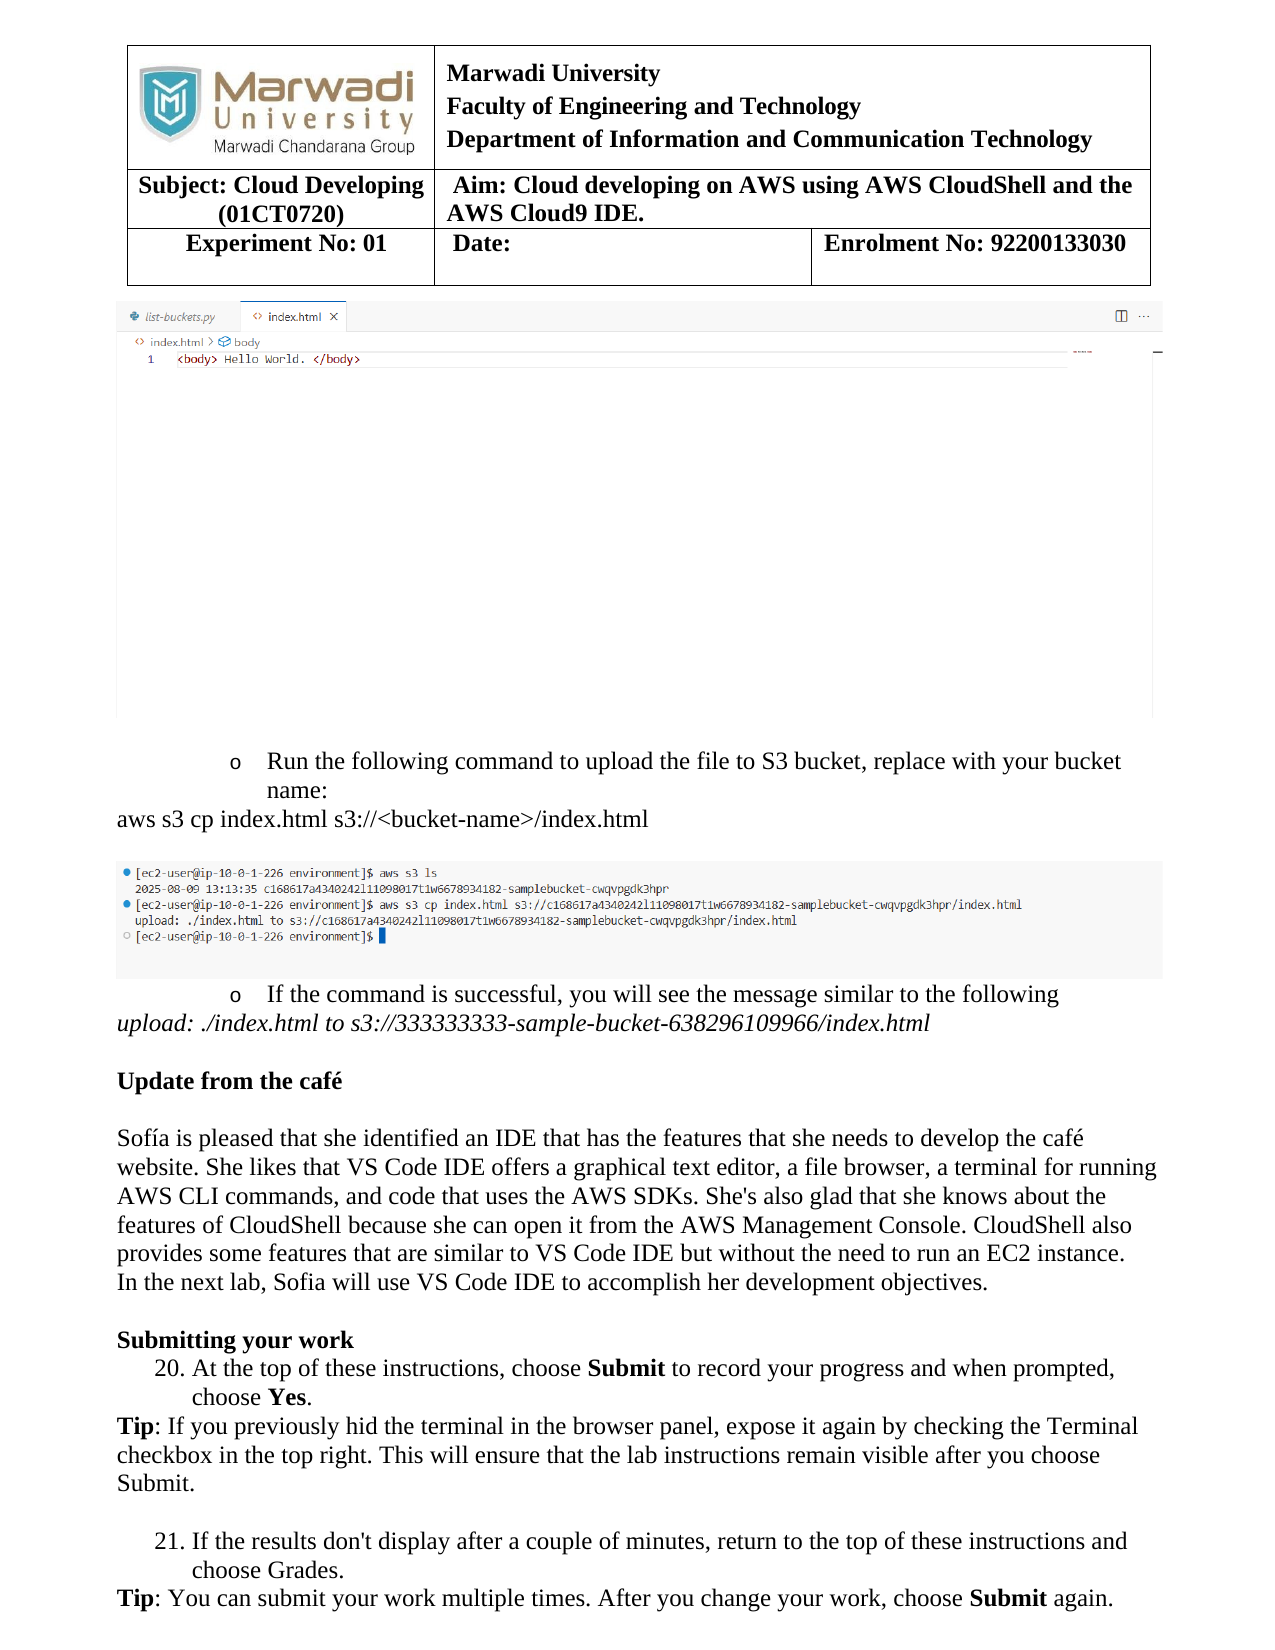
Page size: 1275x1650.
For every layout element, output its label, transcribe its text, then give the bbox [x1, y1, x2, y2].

list Run the following command to upload the file to S3 bucket, replace with your bucket name: [229, 746, 1162, 804]
text Submitting your work [117, 1325, 1162, 1353]
list If the command is successful, you will see the message similar to the following [229, 979, 1162, 1008]
text Tip: If you previously hid the terminal in the browser panel, expose it again by checking the Terminal checkbox in the top right. This will ensure that the lab instructions remain visible after you choose Submit. [117, 1411, 1162, 1497]
text Update from the café [117, 1066, 1162, 1095]
picture [139, 63, 415, 155]
text aws s3 cp index.html s3://<bucket-name>/index.html [117, 804, 1162, 833]
list At the top of these instructions, choose Submit to record your progress and when prompted, choose Yes. [154, 1353, 1162, 1411]
text upload: ./index.html to s3://333333333-sample-bucket-638296109966/index.html [117, 1008, 1162, 1037]
picture [116, 301, 1163, 718]
picture [116, 861, 1163, 979]
text Sofía is pleased that she identified an IDE that has the features that she needs to develop the café website. She likes that VS Code IDE offers a graphical text editor, a file browser, a terminal for running AWS CLI commands, and code that uses the AWS SDKs. She's also glad that she knows about the features of CloudShell because she can open it from the AWS Management Console. CloudShell also provides some features that are similar to VS Code IDE but without the need to run an EC2 instance. [117, 1123, 1162, 1267]
text In the next lab, Sofia will use VS Code IDE to accomplish her development objectives. [117, 1267, 1162, 1296]
list If the results don't display after a couple of minutes, return to the top of these instructions and choose Grades. [154, 1526, 1162, 1583]
